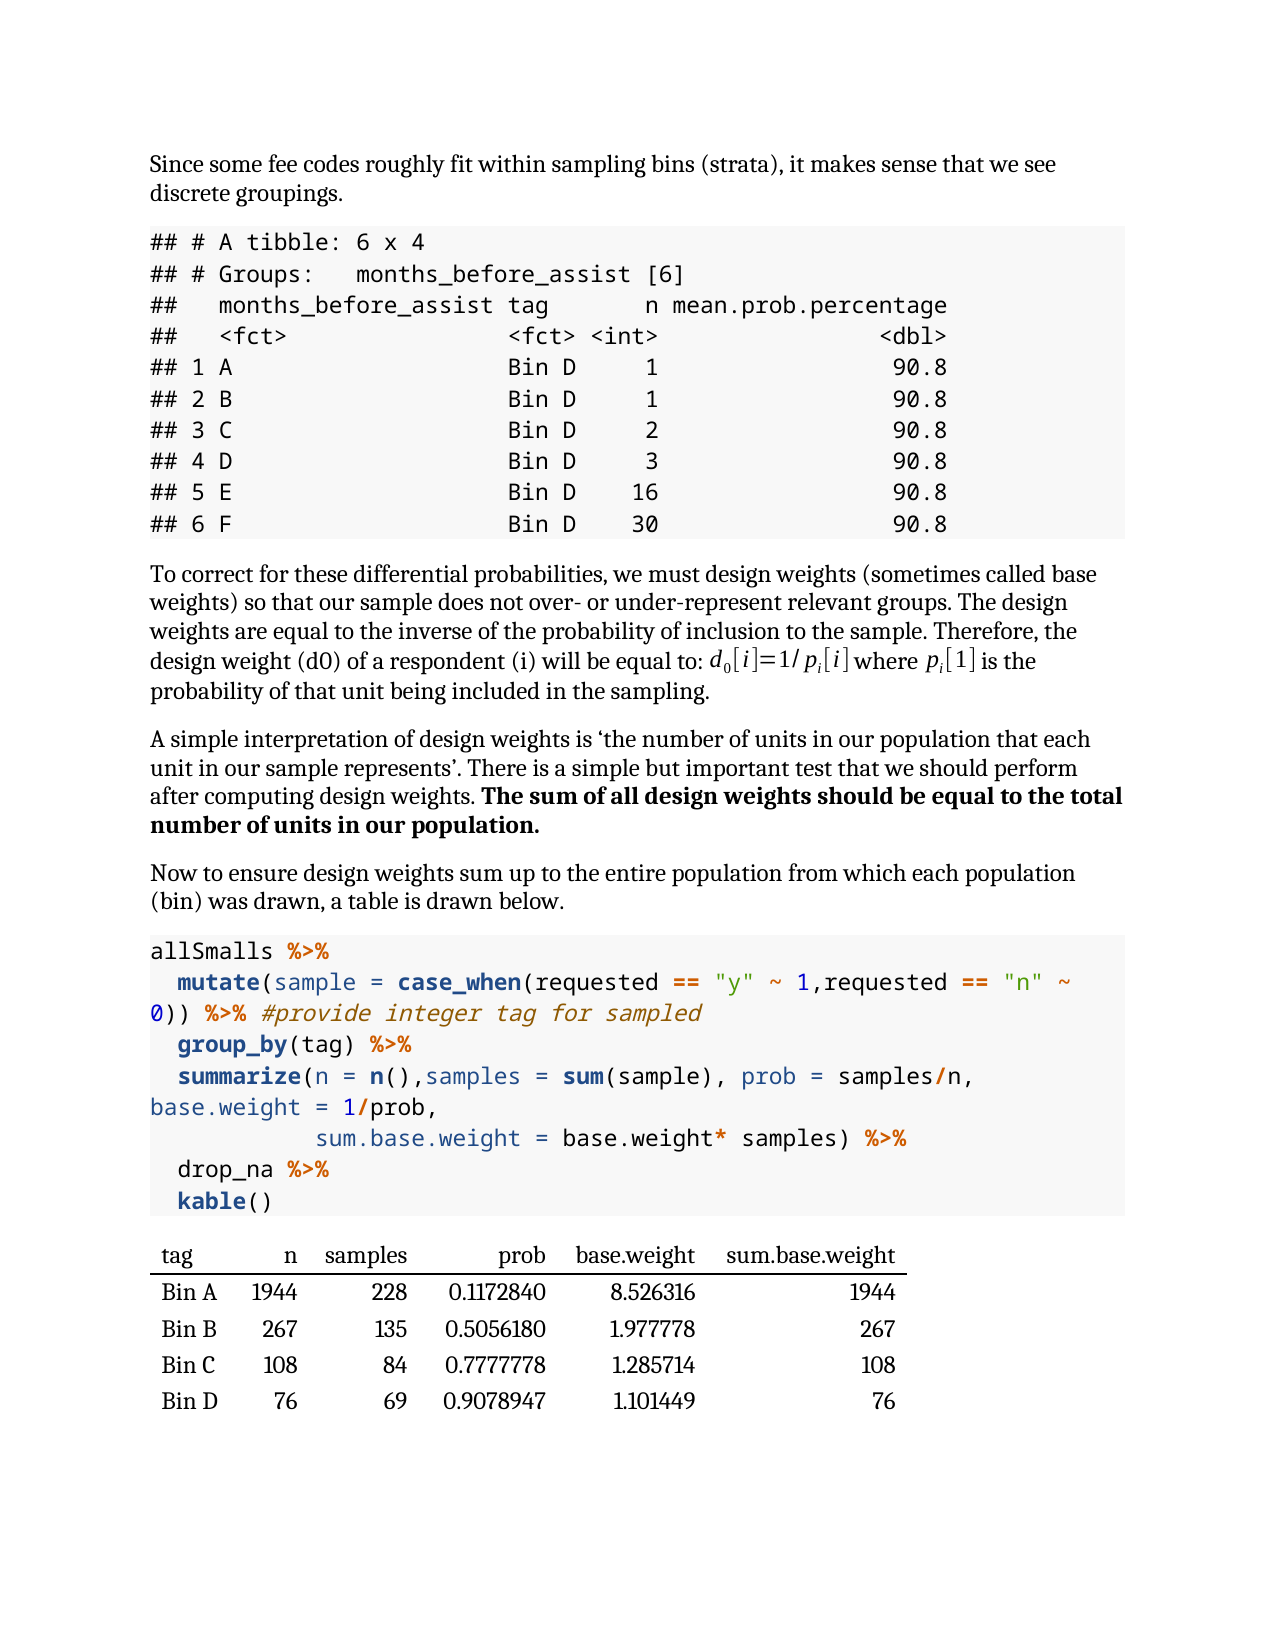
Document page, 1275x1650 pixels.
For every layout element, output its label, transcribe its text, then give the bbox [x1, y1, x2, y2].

table_header tag [150, 1237, 231, 1273]
table_header base.weight [557, 1237, 706, 1273]
table_header sum.base.weight [706, 1237, 907, 1273]
table_cell 108 [706, 1347, 907, 1383]
table_cell Bin D [150, 1383, 231, 1419]
table_cell 108 [231, 1347, 309, 1383]
text ## # A tibble: 6 x 4 ## # Groups: months_before_assist [6] ## months_before_assist tag n mean.prob.percentage ## <fct> <fct> <int> <dbl> ## 1 A Bin D 1 90.8 ## 2 B Bin D 1 90.8 ## 3 C Bin D 2 90.8 ## 4 D Bin D 3 90.8 ## 5 E Bin D 16 90.8 ## 6 F Bin D 30 90.8 [150, 226, 1125, 539]
table_cell 267 [706, 1311, 907, 1347]
table_cell 76 [706, 1383, 907, 1419]
table_header prob [419, 1237, 557, 1273]
table_cell 0.7777778 [419, 1347, 557, 1383]
table_cell Bin A [150, 1275, 231, 1311]
table_cell 1.101449 [557, 1383, 706, 1419]
text A simple interpretation of design weights is ‘the number of units in our population that each unit in our sample represents’. There is a simple but important test that we should perform after computing design weights. The sum of all design weights should be equal to the total number of units in our population. [150, 725, 1125, 840]
table_cell 0.1172840 [419, 1275, 557, 1311]
table_cell Bin B [150, 1311, 231, 1347]
table_cell 69 [309, 1383, 418, 1419]
table_cell 135 [309, 1311, 418, 1347]
table_cell 1.977778 [557, 1311, 706, 1347]
table_cell 8.526316 [557, 1275, 706, 1311]
table_cell 84 [309, 1347, 418, 1383]
table_cell 267 [231, 1311, 309, 1347]
table_cell 1944 [706, 1275, 907, 1311]
table_cell 0.9078947 [419, 1383, 557, 1419]
table_header samples [309, 1237, 418, 1273]
table_cell 0.5056180 [419, 1311, 557, 1347]
table_cell 1.285714 [557, 1347, 706, 1383]
table_header n [231, 1237, 309, 1273]
table_cell 76 [231, 1383, 309, 1419]
table_cell Bin C [150, 1347, 231, 1383]
text Since some fee codes roughly fit within sampling bins (strata), it makes sense that we see discrete groupings. [150, 150, 1125, 207]
table_cell 228 [309, 1275, 418, 1311]
table_cell 1944 [231, 1275, 309, 1311]
text allSmalls %>% mutate(sample = case_when(requested == "y" ~ 1,requested == "n" ~ 0)) %>% #provide integer tag for sampled group_by(tag) %>% summarize(n = n(),samples = sum(sample), prob = samples/n, base.weight = 1/prob, sum.base.weight = base.weight* samples) %>% drop_na %>% kable() [150, 935, 1125, 1216]
text To correct for these differential probabilities, we must design weights (sometimes called base weights) so that our sample does not over- or under-represent relevant groups. The design weights are equal to the inverse of the probability of inclusion to the sample. Therefore, the design weight (d0) of a respondent (i) will be equal to: where is the probability of that unit being included in the sampling. [150, 559, 1125, 706]
text Now to ensure design weights sum up to the entire population from which each population (bin) was drawn, a table is drawn below. [150, 858, 1125, 916]
